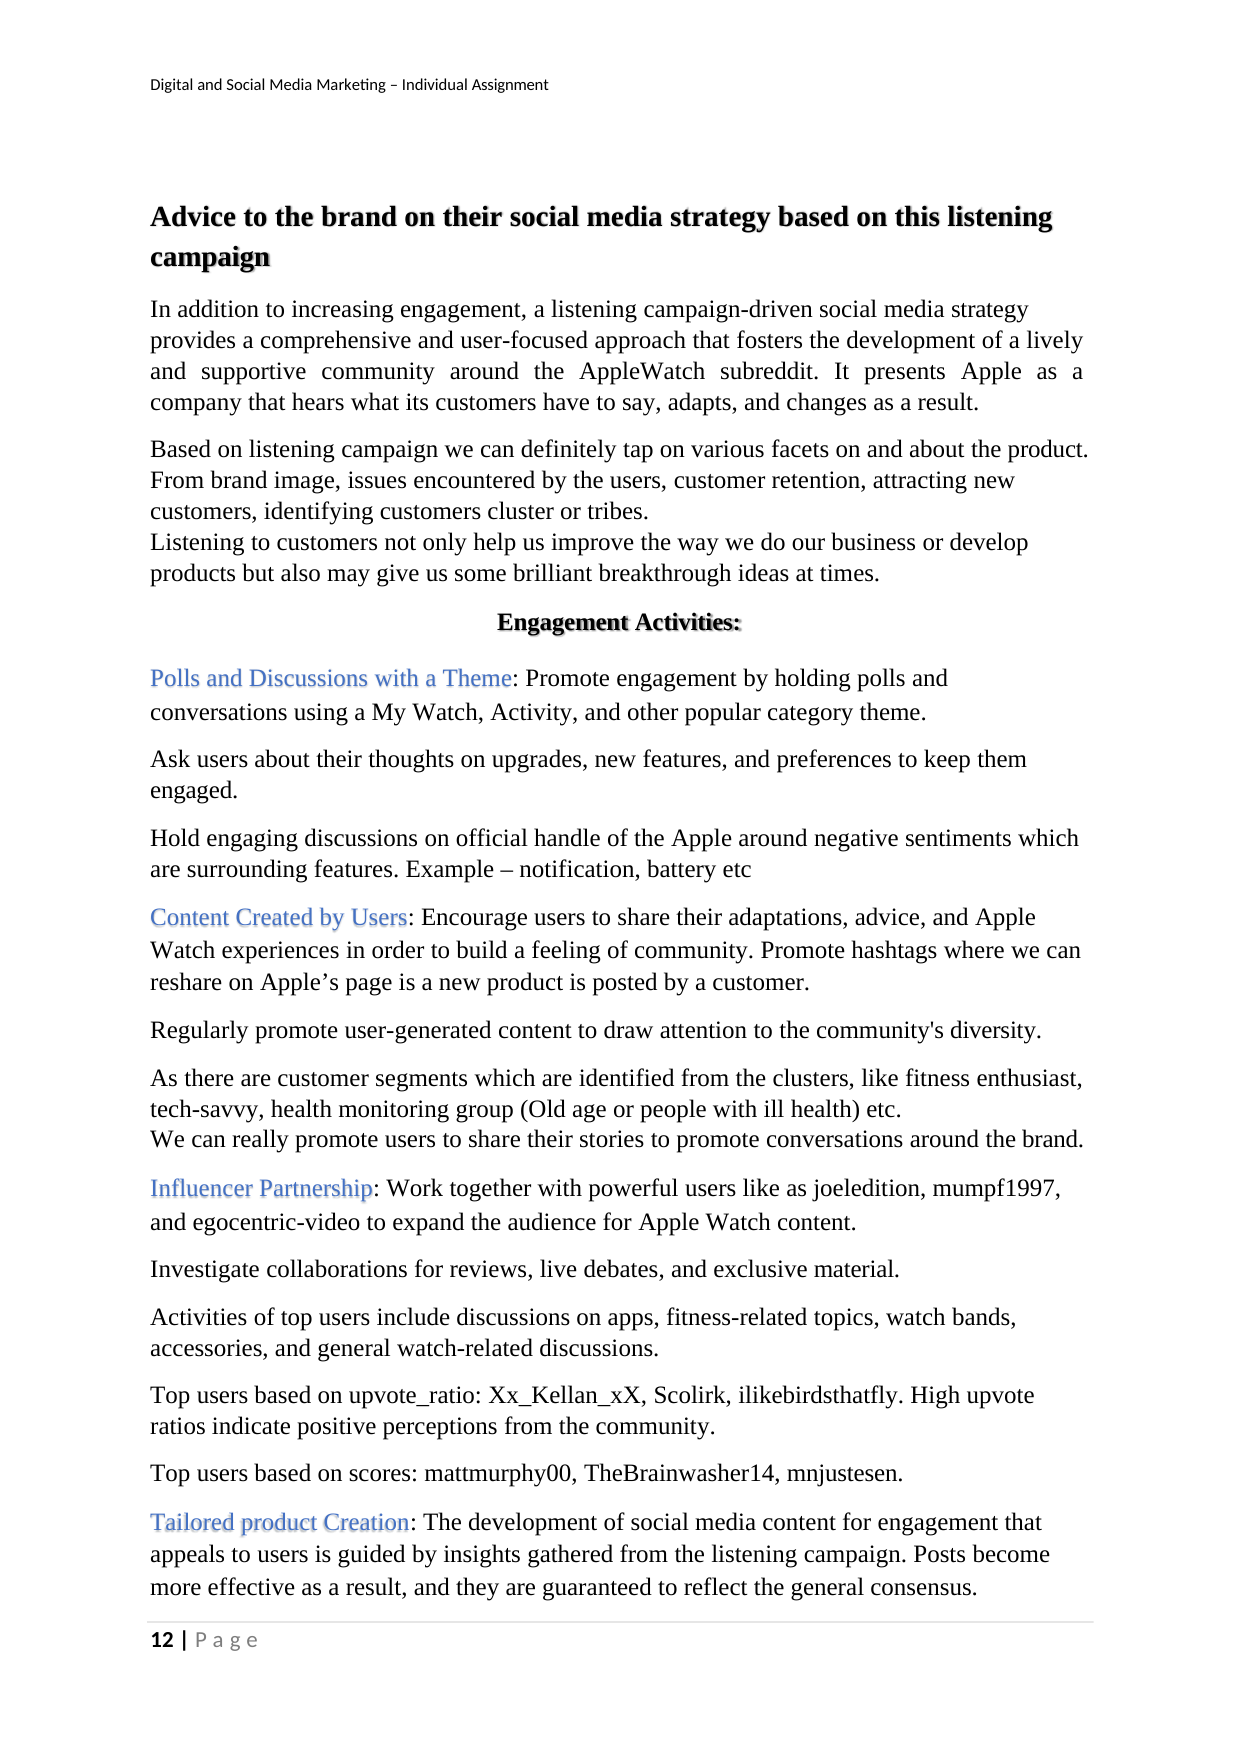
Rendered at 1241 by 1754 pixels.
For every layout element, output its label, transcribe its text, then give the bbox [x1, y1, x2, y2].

text We can really promote users to share their stories to promote conversations around the brand. [150, 1125, 1134, 1153]
picture [496, 612, 743, 626]
text From brand image, issues encountered by the users, customer retention, attracting new customers, identifying customers cluster or tribes. [150, 465, 1089, 525]
text As there are customer segments which are identified from the clusters, like fitness enthusiast, tech-savvy, health monitoring group (Old age or people with ill health) etc. [150, 1063, 1083, 1122]
picture [131, 203, 1054, 292]
text Top users based on upvote_ratio: Xx_Kellan_xX, Scolirk, ilikebirdsthatfly. High upvote ratios indicate positive perceptions from the community. [150, 1380, 1078, 1440]
text In addition to increasing engagement, a listening campaign-driven social media strategy [150, 294, 1134, 322]
text Based on listening campaign we can definitely tap on various facets on and about the product. [150, 434, 1134, 463]
text Activities of top users include discussions on apps, fitness-related topics, watch bands, accessories, and general watch-related discussions. [150, 1302, 1089, 1362]
text provides a comprehensive and user-focused approach that fosters the development of a lively and supportive community around the AppleWatch subreddit. It presents Apple as a company that hears what its customers have to say, adapts, and changes as a result. [150, 325, 1083, 416]
text Polls and Discussions with a Theme: Promote engagement by holding polls and conversations using a My Watch, Activity, and other popular category theme. [150, 626, 1078, 725]
text Regularly promote user-generated content to draw attention to the community's diversity. [150, 1015, 1134, 1044]
text Content Created by Users: Encourage users to share their adaptations, advice, and Apple Watch experiences in order to build a feeling of community. Promote hashtags where we can reshare on Apple’s page is a new product is posted by a customer. [150, 902, 1089, 996]
text Investigate collaborations for reviews, live debates, and exclusive material. [150, 1254, 1134, 1283]
text Top users based on scores: mattmurphy00, TheBrainwasher14, mnjustesen. [150, 1458, 1134, 1487]
text Ask users about their thoughts on upgrades, new features, and preferences to keep them engaged. [150, 744, 1089, 804]
text Hold engaging discussions on official handle of the Apple around negative sentiments which are surrounding features. Example – notification, battery etc [150, 823, 1089, 883]
text Tailored product Creation: The development of social media content for engagement that appeals to users is guided by insights gathered from the listening campaign. Posts become more effective as a result, and they are guaranteed to reflect the general consensus. [150, 1507, 1089, 1601]
text Listening to customers not only help us improve the way we do our business or develop products but also may give us some brilliant breakthrough ideas at times. [150, 527, 1089, 587]
text Influencer Partnership: Work together with powerful users like as joeledition, mumpf1997, and egocentric-video to expand the audience for Apple Watch content. [150, 1173, 1078, 1235]
